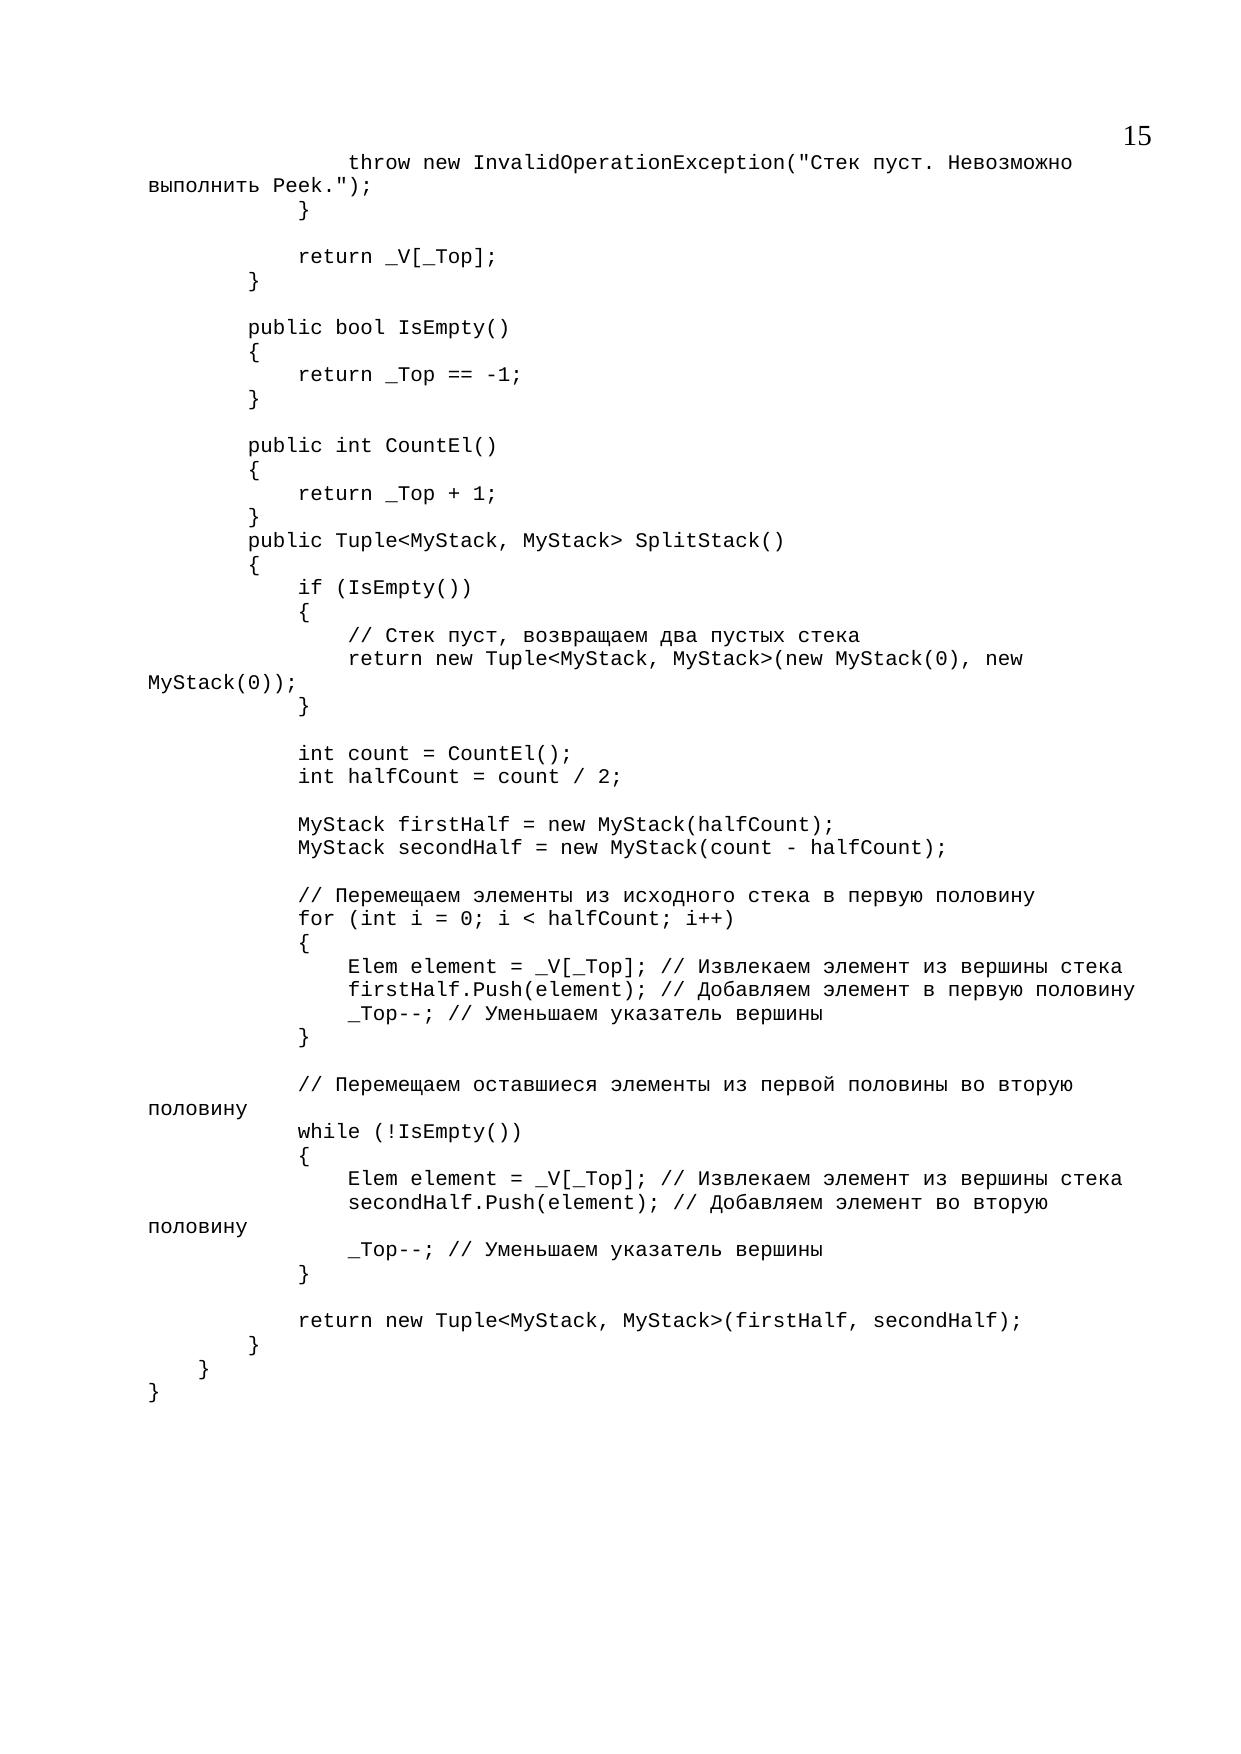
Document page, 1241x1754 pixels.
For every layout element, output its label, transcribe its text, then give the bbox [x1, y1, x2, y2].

text int halfCount = count / 2; [148, 766, 1152, 790]
text { [148, 459, 1152, 483]
text } [148, 696, 1152, 719]
text while (!IsEmpty()) [148, 1121, 1152, 1145]
text MyStack secondHalf = new MyStack(count - halfCount); [148, 837, 1152, 861]
text { [148, 932, 1152, 956]
text MyStack firstHalf = new MyStack(halfCount); [148, 814, 1152, 837]
text // Перемещаем оставшиеся элементы из первой половины во вторую половину [148, 1074, 1152, 1121]
text } [148, 1263, 1152, 1287]
text public int CountEl() [148, 435, 1152, 459]
text firstHalf.Push(element); // Добавляем элемент в первую половину [148, 979, 1152, 1003]
text if (IsEmpty()) [148, 577, 1152, 601]
text _Top--; // Уменьшаем указатель вершины [148, 1003, 1152, 1027]
text public bool IsEmpty() [148, 317, 1152, 341]
text // Стек пуст, возвращаем два пустых стека [148, 624, 1152, 648]
text return new Tuple<MyStack, MyStack>(new MyStack(0), new MyStack(0)); [148, 648, 1152, 696]
text } [148, 270, 1152, 293]
text // Перемещаем элементы из исходного стека в первую половину [148, 885, 1152, 908]
text Elem element = _V[_Top]; // Извлекаем элемент из вершины стека [148, 956, 1152, 979]
text } [148, 199, 1152, 223]
text return _V[_Top]; [148, 246, 1152, 270]
text _Top--; // Уменьшаем указатель вершины [148, 1239, 1152, 1263]
text { [148, 554, 1152, 577]
text { [148, 601, 1152, 624]
text { [148, 1145, 1152, 1168]
text return _Top == -1; [148, 364, 1152, 388]
text } [148, 1027, 1152, 1050]
text } [148, 388, 1152, 412]
text public Tuple<MyStack, MyStack> SplitStack() [148, 530, 1152, 554]
text secondHalf.Push(element); // Добавляем элемент во вторую половину [148, 1192, 1152, 1239]
text int count = CountEl(); [148, 743, 1152, 766]
text } [148, 1381, 1152, 1405]
text Elem element = _V[_Top]; // Извлекаем элемент из вершины стека [148, 1168, 1152, 1192]
text { [148, 341, 1152, 364]
text } [148, 1358, 1152, 1381]
text throw new InvalidOperationException("Стек пуст. Невозможно выполнить Peek."); [148, 152, 1152, 199]
text return _Top + 1; [148, 483, 1152, 506]
text } [148, 1334, 1152, 1358]
text for (int i = 0; i < halfCount; i++) [148, 908, 1152, 932]
text return new Tuple<MyStack, MyStack>(firstHalf, secondHalf); [148, 1310, 1152, 1334]
text } [148, 506, 1152, 530]
